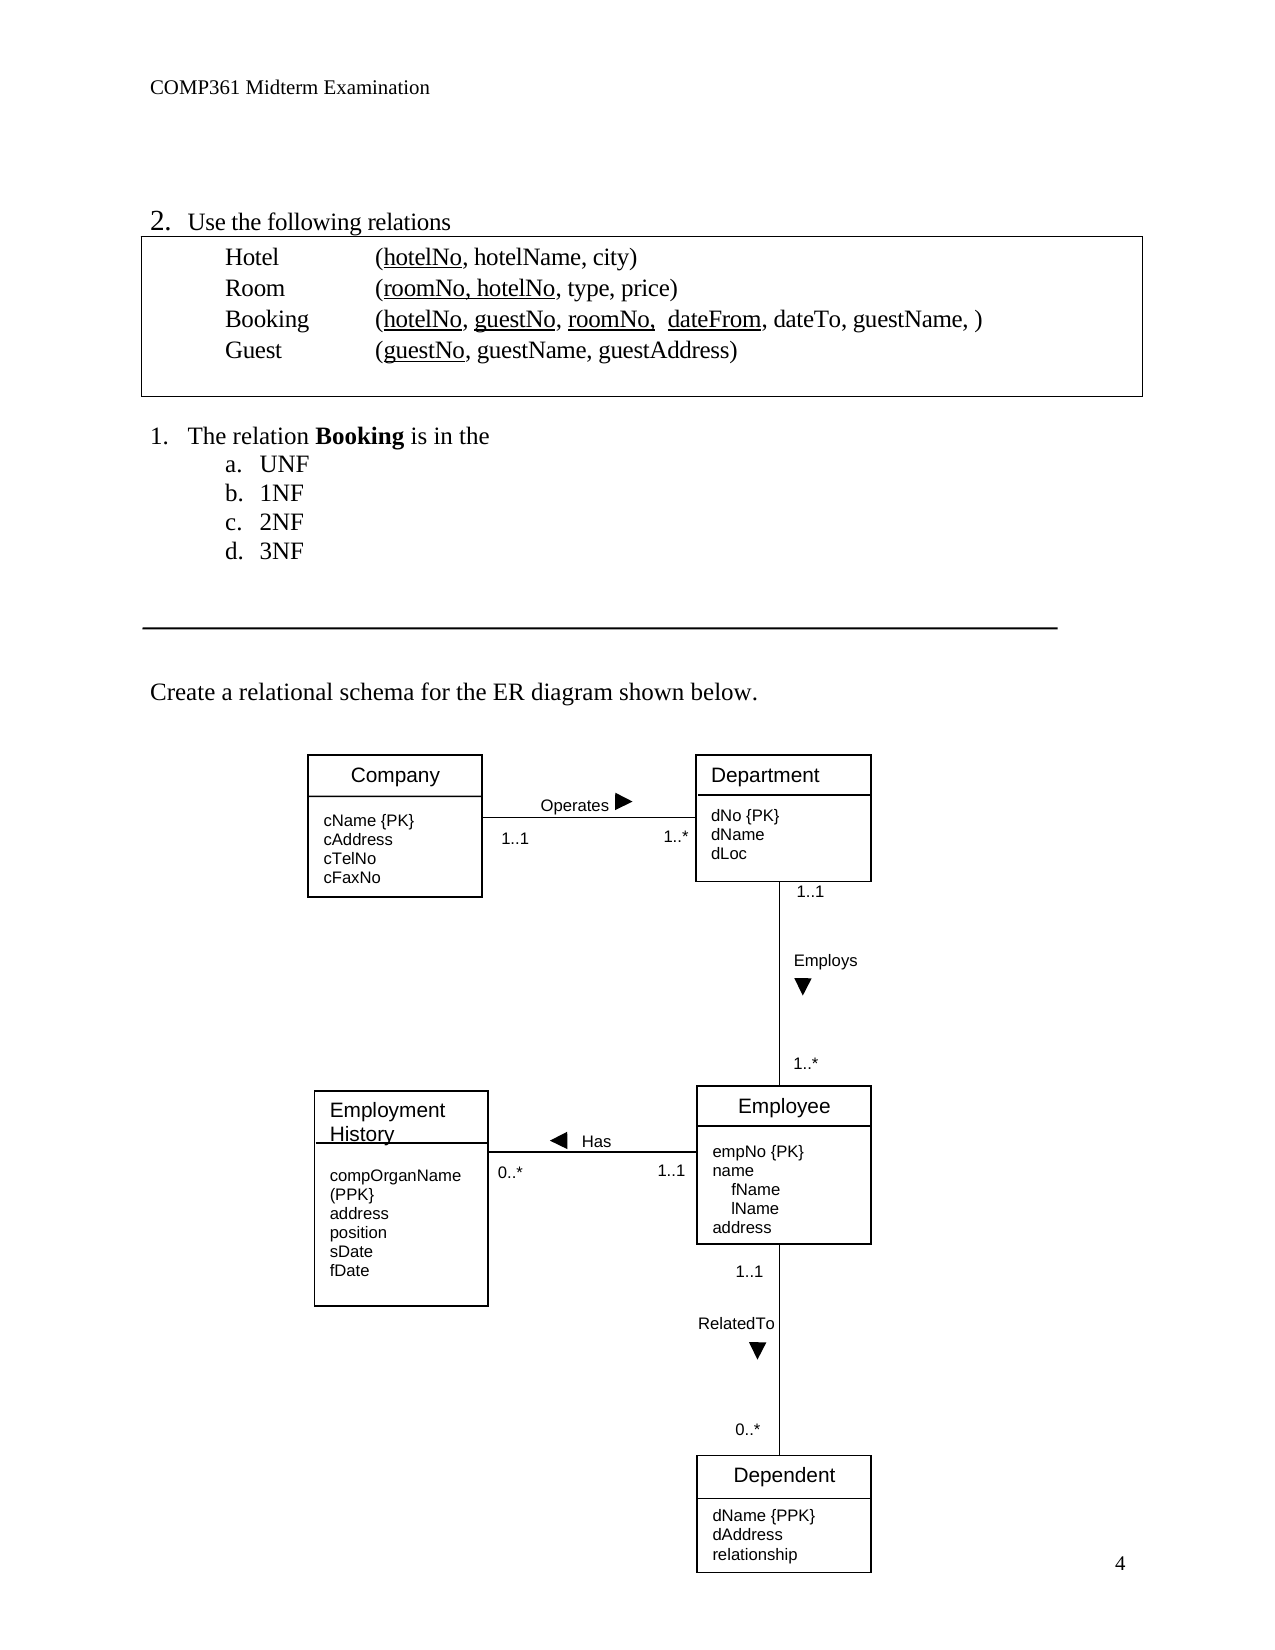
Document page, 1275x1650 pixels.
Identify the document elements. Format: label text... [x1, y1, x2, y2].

list 1NF [225, 478, 1125, 507]
text Booking (hotelNo, guestNo, roomNo, dateFrom, dateTo, guestName, ) [150, 302, 1125, 333]
list UNF [225, 449, 1125, 478]
list 3NF [225, 536, 1125, 564]
text Guest (guestNo, guestName, guestAddress) [150, 333, 1125, 364]
text Create a relational schema for the ER diagram shown below. [150, 677, 1125, 706]
list The relation Booking is in the [150, 421, 1125, 449]
text Hotel (hotelNo, hotelName, city) [142, 237, 1142, 271]
list 2NF [225, 507, 1125, 536]
text Room (roomNo, hotelNo, type, price) [150, 271, 1125, 302]
list Use the following relations [150, 203, 1125, 236]
